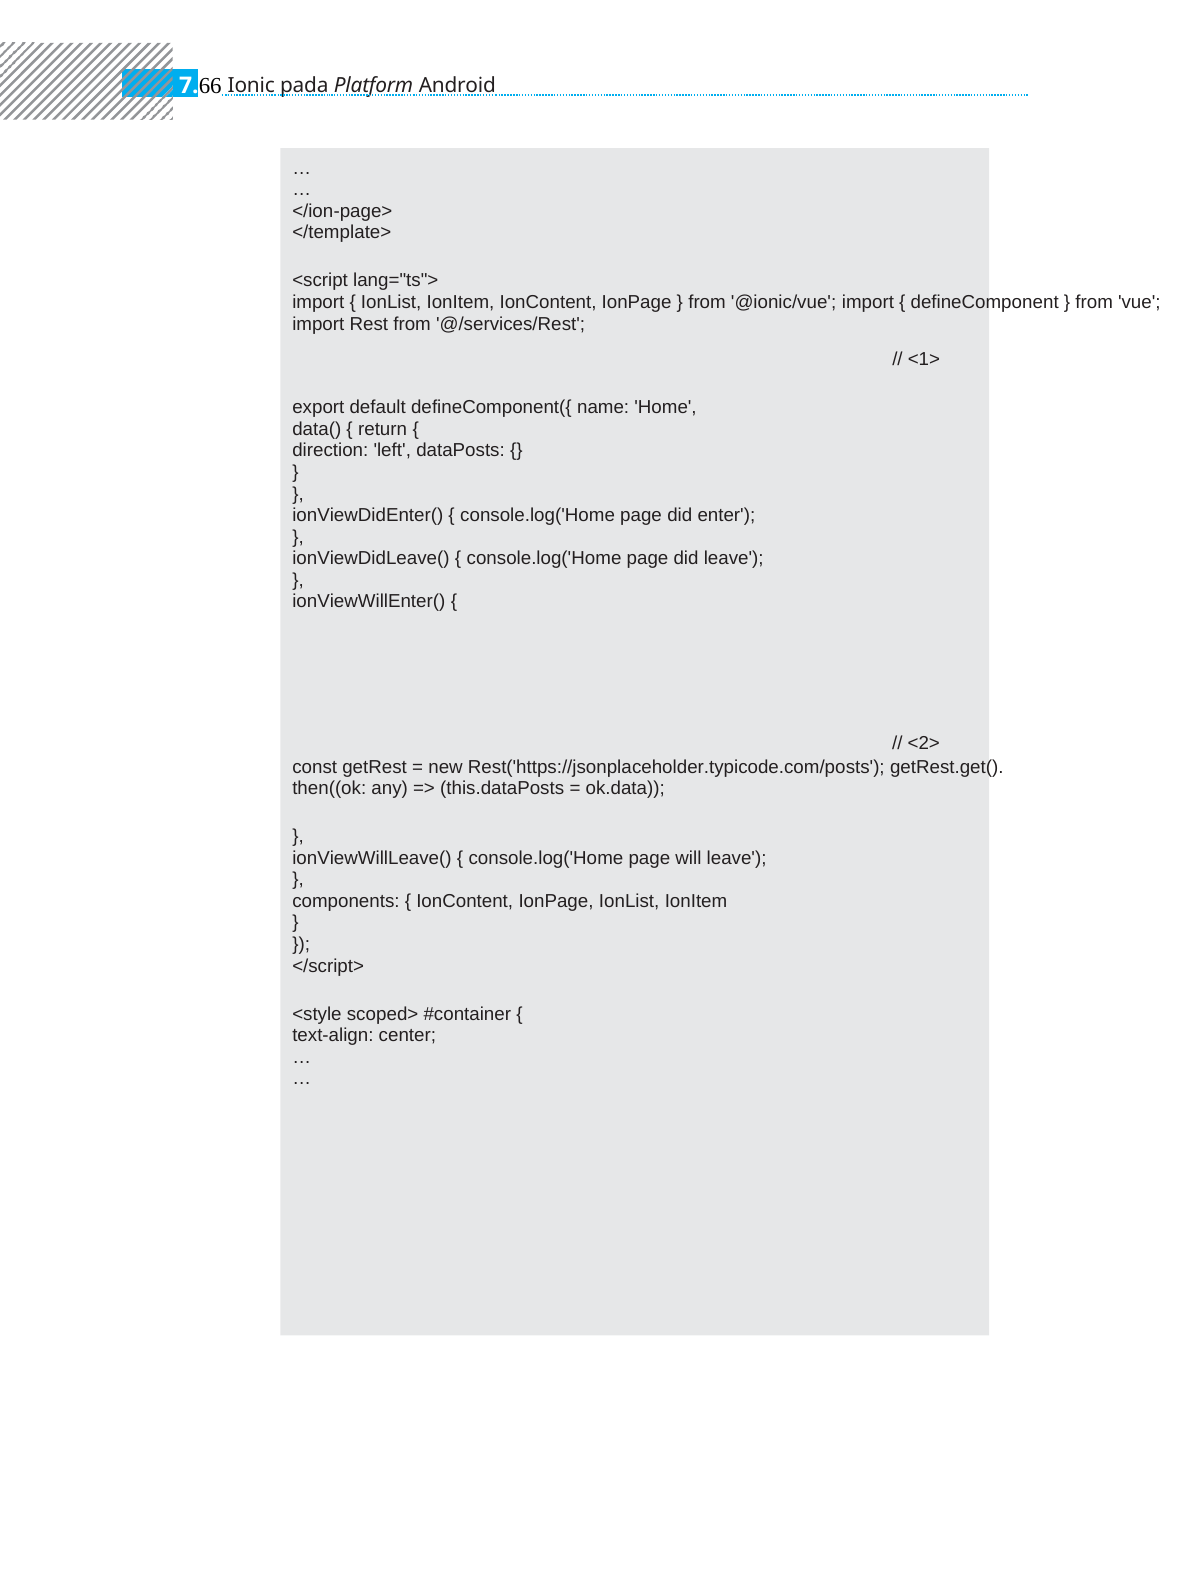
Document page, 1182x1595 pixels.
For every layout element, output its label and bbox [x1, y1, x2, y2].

picture [21, 64, 35, 78]
picture [11, 54, 35, 78]
picture [139, 90, 173, 120]
picture [0, 42, 35, 78]
